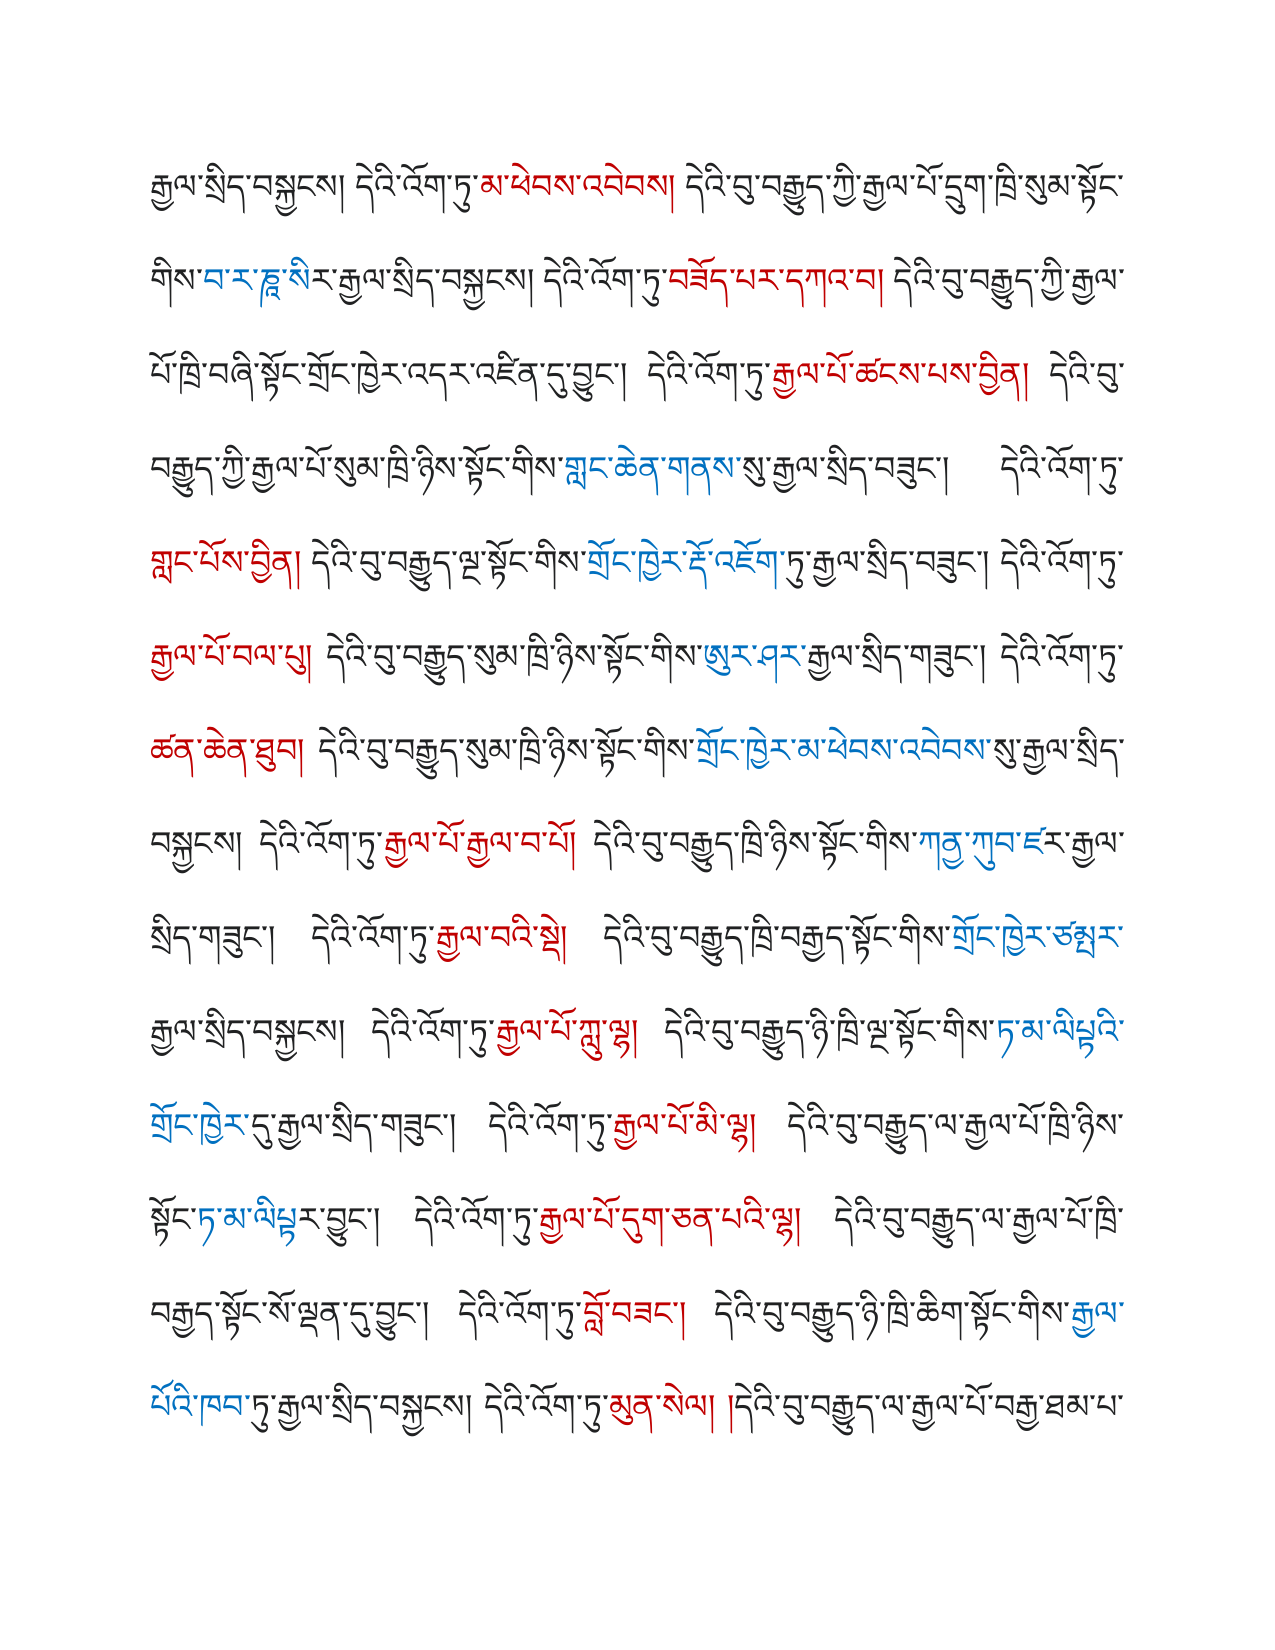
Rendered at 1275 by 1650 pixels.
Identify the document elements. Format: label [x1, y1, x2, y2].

text [150, 150, 1125, 1464]
